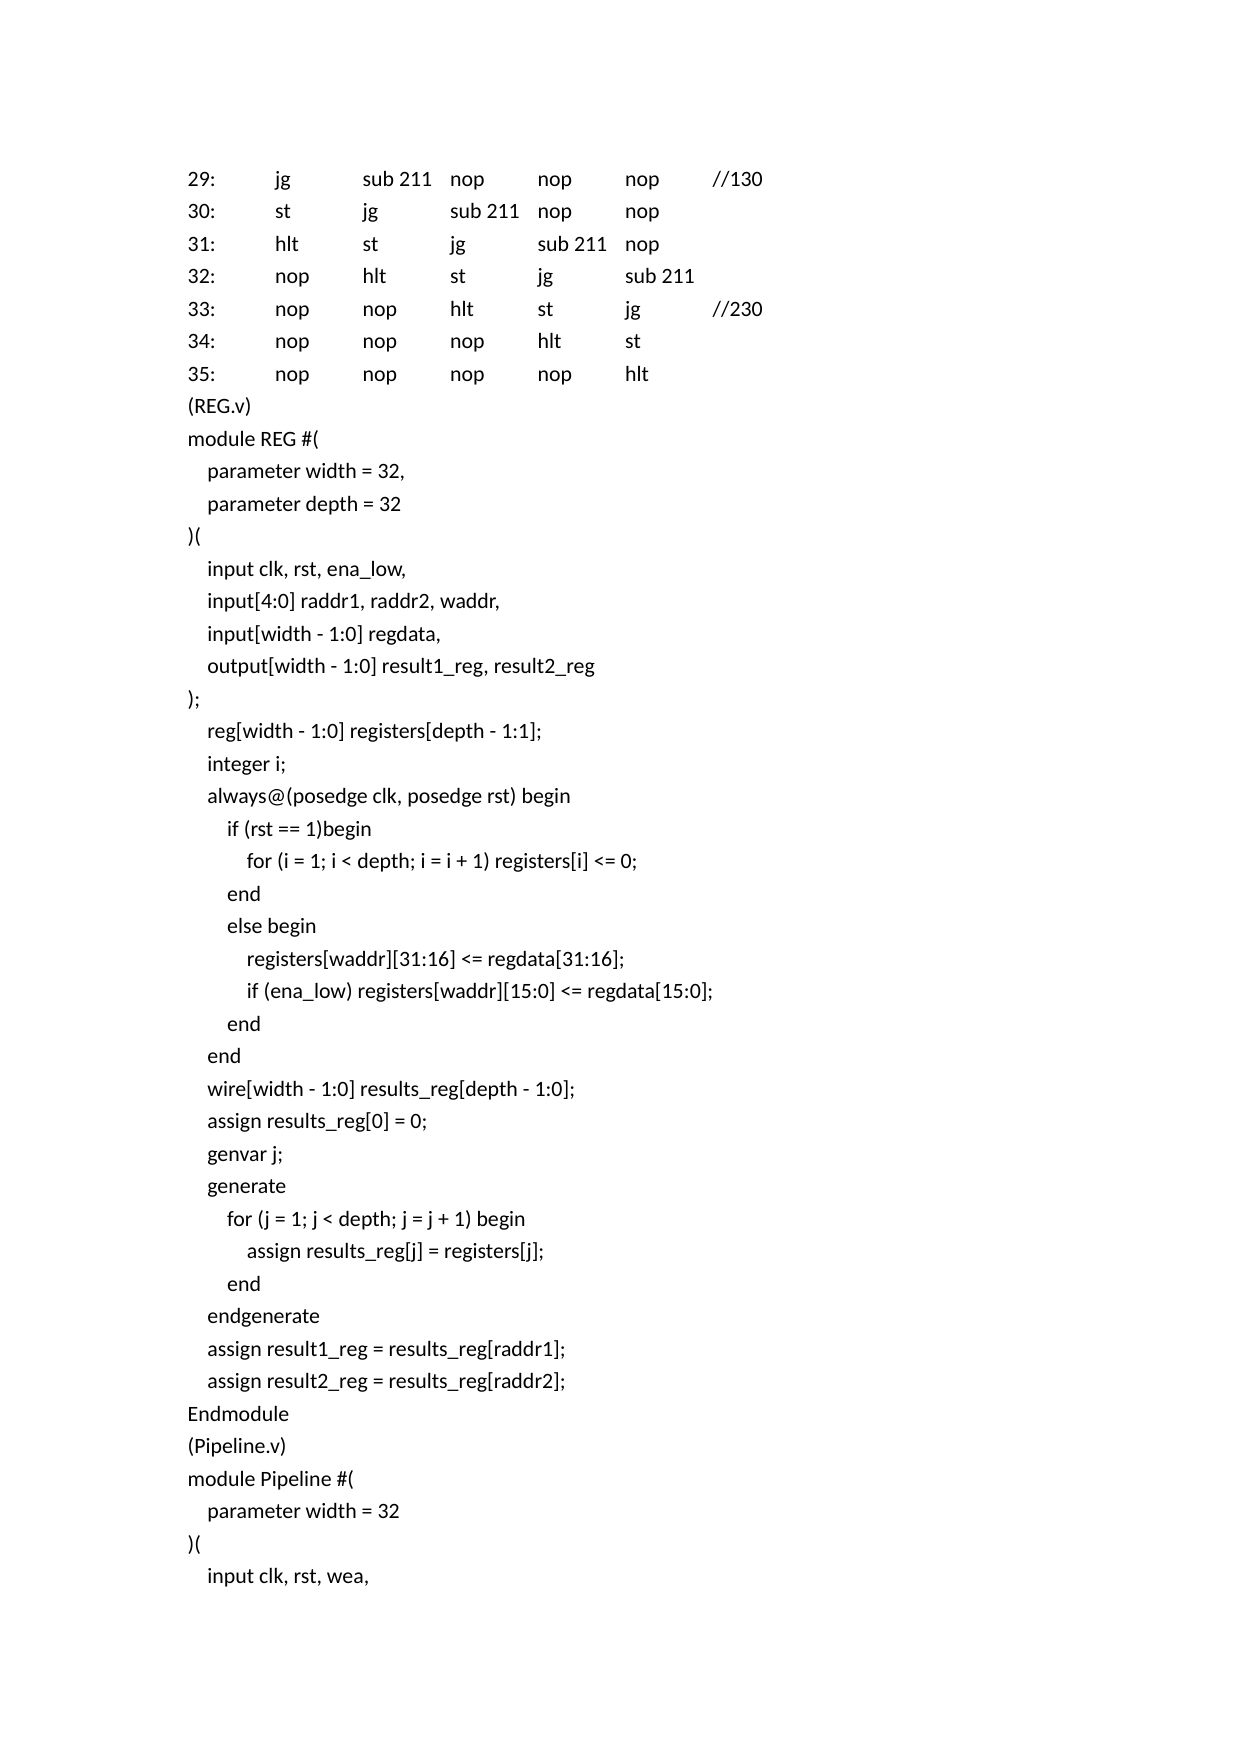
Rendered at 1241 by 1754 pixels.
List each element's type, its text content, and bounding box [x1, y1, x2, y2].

text registers[waddr][31:16] <= regdata[31:16]; [187, 942, 1053, 974]
text 29: jg sub 211 nop nop nop //130 [187, 162, 1053, 194]
text input[4:0] raddr1, raddr2, waddr, [187, 584, 1053, 617]
text (REG.v) [187, 389, 1053, 422]
text module REG #( [187, 422, 1053, 454]
text parameter width = 32 [187, 1494, 1053, 1527]
text for (i = 1; i < depth; i = i + 1) registers[i] <= 0; [187, 844, 1053, 877]
text input[width - 1:0] regdata, [187, 617, 1053, 649]
text parameter depth = 32 [187, 487, 1053, 519]
text always@(posedge clk, posedge rst) begin [187, 779, 1053, 812]
text Endmodule [187, 1397, 1053, 1429]
text end [187, 877, 1053, 909]
text parameter width = 32, [187, 454, 1053, 487]
text assign results_reg[j] = registers[j]; [187, 1234, 1053, 1267]
text 35: nop nop nop nop hlt [187, 357, 1053, 389]
text assign result2_reg = results_reg[raddr2]; [187, 1364, 1053, 1397]
text input clk, rst, wea, [187, 1559, 1053, 1592]
text end [187, 1007, 1053, 1039]
text 30: st jg sub 211 nop nop [187, 194, 1053, 227]
text 31: hlt st jg sub 211 nop [187, 227, 1053, 259]
text for (j = 1; j < depth; j = j + 1) begin [187, 1202, 1053, 1234]
text 33: nop nop hlt st jg //230 [187, 292, 1053, 324]
text )( [187, 1527, 1053, 1559]
text end [187, 1039, 1053, 1072]
text assign result1_reg = results_reg[raddr1]; [187, 1332, 1053, 1364]
text 32: nop hlt st jg sub 211 [187, 259, 1053, 292]
text reg[width - 1:0] registers[depth - 1:1]; [187, 714, 1053, 747]
text genvar j; [187, 1137, 1053, 1169]
text wire[width - 1:0] results_reg[depth - 1:0]; [187, 1072, 1053, 1104]
text assign results_reg[0] = 0; [187, 1104, 1053, 1137]
text (Pipeline.v) [187, 1429, 1053, 1462]
text if (ena_low) registers[waddr][15:0] <= regdata[15:0]; [187, 974, 1053, 1007]
text output[width - 1:0] result1_reg, result2_reg [187, 649, 1053, 682]
text ); [187, 682, 1053, 714]
text )( [187, 519, 1053, 552]
text generate [187, 1169, 1053, 1202]
text else begin [187, 909, 1053, 942]
text input clk, rst, ena_low, [187, 552, 1053, 584]
text endgenerate [187, 1299, 1053, 1332]
text end [187, 1267, 1053, 1299]
text integer i; [187, 747, 1053, 779]
text 34: nop nop nop hlt st [187, 324, 1053, 357]
text module Pipeline #( [187, 1462, 1053, 1494]
text if (rst == 1)begin [187, 812, 1053, 844]
